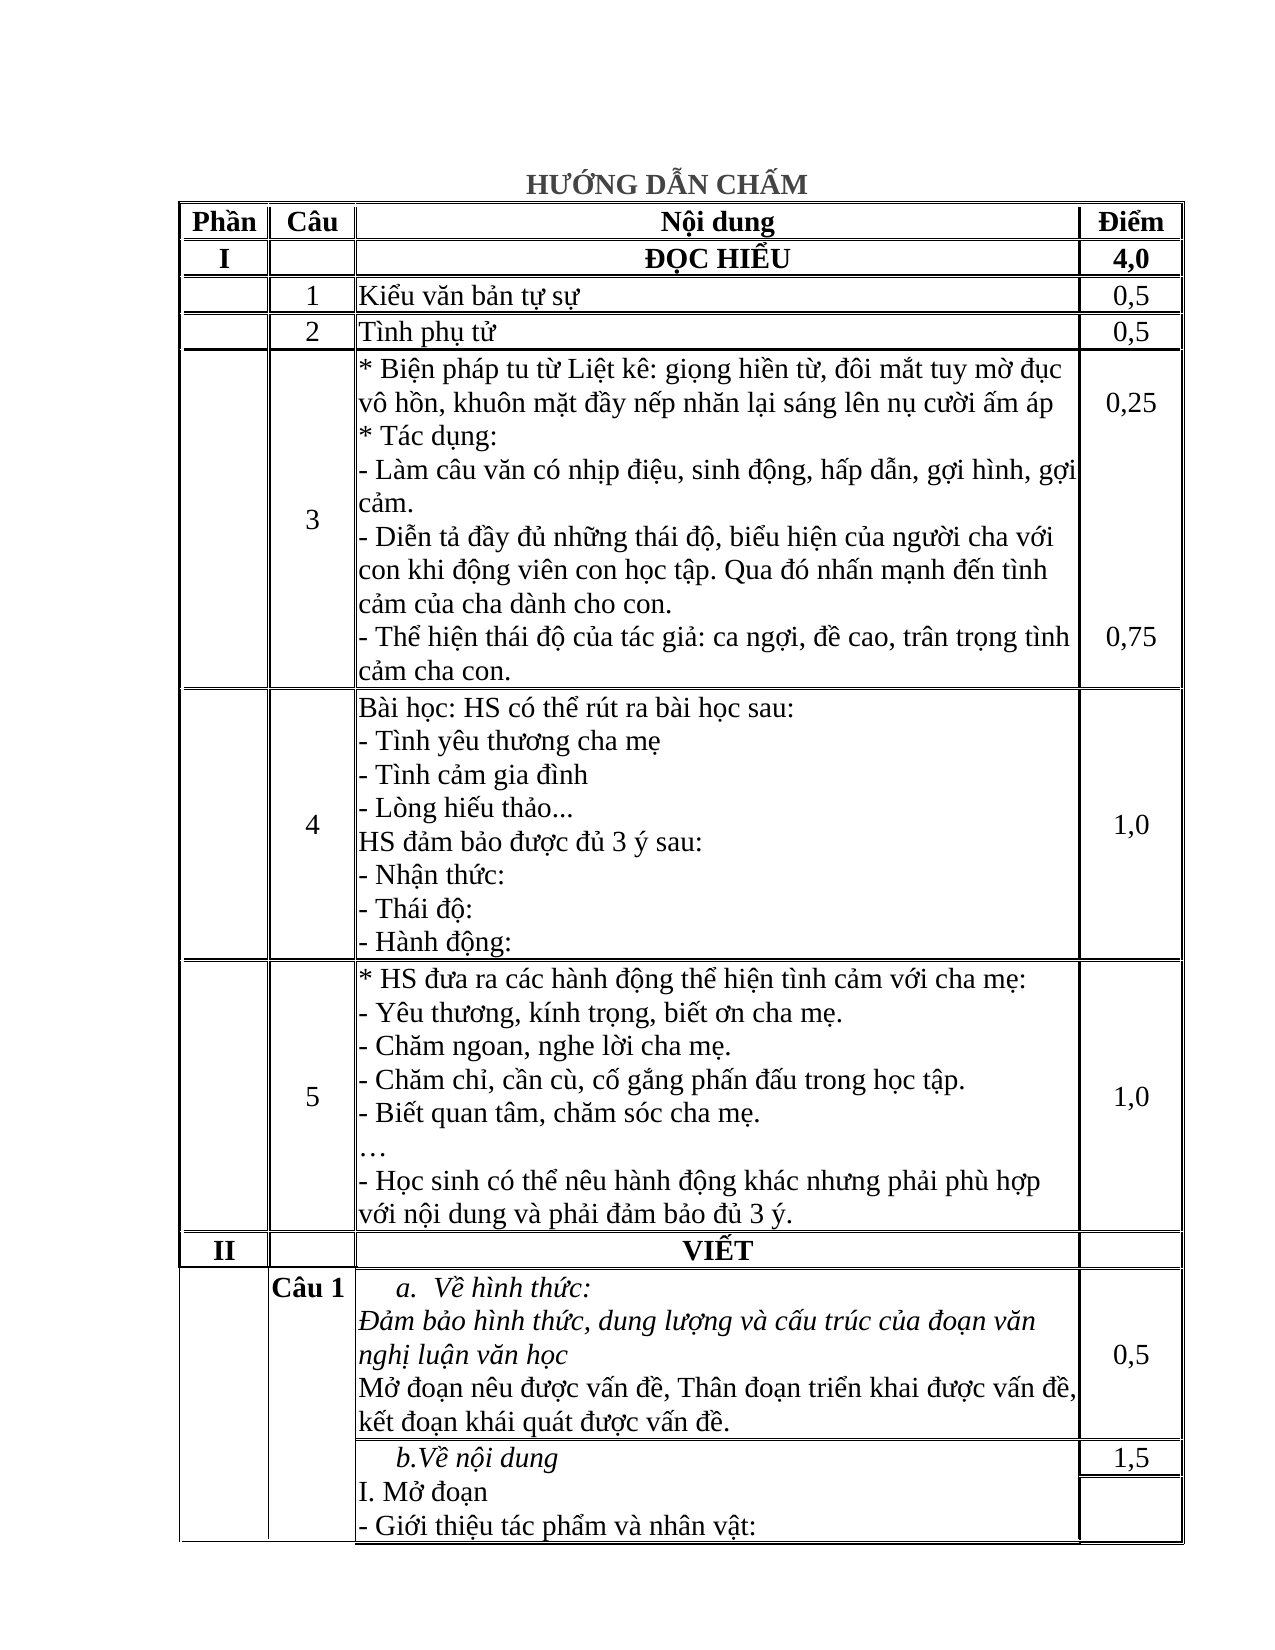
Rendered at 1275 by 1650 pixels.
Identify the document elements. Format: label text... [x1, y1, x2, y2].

table_cell [181, 311, 267, 348]
table_header Nội dung [356, 204, 1079, 238]
table_cell * Biện pháp tu từ Liệt kê: giọng hiền từ, đôi mắt tuy mờ đục vô hồn, khuôn mặt đầy nếp nhăn lại sáng lên nụ cười ấm áp * Tác dụng: - Làm câu văn có nhịp điệu, sinh động, hấp dẫn, gợi hình, gợi cảm. - Diễn tả đầy đủ những thái độ, biểu hiện của người cha với con khi động viên con học tập. Qua đó nhấn mạnh đến tình cảm của cha dành cho con. - Thể hiện thái độ của tác giả: ca ngợi, đề cao, trân trọng tình cảm cha con. [357, 351, 1078, 687]
table_cell 5 [271, 962, 354, 1230]
table_cell 4 [271, 690, 354, 958]
table_cell [180, 348, 267, 687]
table_cell Câu 1 [269, 1268, 355, 1541]
table_cell I [180, 238, 269, 274]
table_cell 1,0 [1081, 958, 1182, 1230]
table_cell [181, 958, 267, 1230]
table_cell 1 [271, 278, 354, 311]
table_cell [180, 687, 269, 958]
table_header Điểm [1079, 204, 1181, 238]
table_cell 4,0 [1079, 238, 1183, 274]
table_cell II [180, 1230, 269, 1266]
table_cell [180, 1268, 269, 1541]
table_header Câu [269, 204, 356, 238]
table_cell 3 [271, 351, 354, 687]
table_cell * HS đưa ra các hành động thể hiện tình cảm với cha mẹ: - Yêu thương, kính trọng, biết ơn cha mẹ. - Chăm ngoan, nghe lời cha mẹ. - Chăm chỉ, cần cù, cố gắng phấn đấu trong học tập. - Biết quan tâm, chăm sóc cha mẹ. … - Học sinh có thể nêu hành động khác nhưng phải phù hợp với nội dung và phải đảm bảo đủ 3 ý. [357, 962, 1078, 1230]
table_cell ĐỌC HIỂU [357, 241, 1078, 274]
text HƯỚNG DẪN CHẤM [177, 167, 1157, 201]
table_cell [1079, 1474, 1182, 1541]
table_cell VIẾT [357, 1233, 1078, 1266]
table_cell 0,5 [1081, 311, 1182, 348]
table_cell 0,5 [1081, 274, 1182, 311]
table_cell [271, 1233, 354, 1266]
table_cell Bài học: HS có thể rút ra bài học sau: - Tình yêu thương cha mẹ - Tình cảm gia đình - Lòng hiếu thảo... HS đảm bảo được đủ 3 ý sau: - Nhận thức: - Thái độ: - Hành động: [357, 690, 1078, 958]
table_header Phần [180, 202, 269, 238]
table_cell 1,5 [1081, 1438, 1182, 1474]
table_cell 2 [271, 315, 354, 348]
table_cell Tình phụ tử [357, 315, 1078, 348]
table_cell [1079, 1230, 1183, 1266]
table_cell [271, 241, 354, 274]
table_cell 0,5 [1081, 1266, 1182, 1437]
table_cell 0,25 0,75 [1081, 348, 1183, 687]
table_cell [181, 274, 267, 311]
table_cell 1,0 [1079, 687, 1183, 958]
table_cell Kiểu văn bản tự sự [357, 278, 1078, 311]
table_cell Về hình thức: Đảm bảo hình thức, dung lượng và cấu trúc của đoạn văn nghị luận văn học Mở đoạn nêu được vấn đề, Thân đoạn triển khai được vấn đề, kết đoạn khái quát được vấn đề. [356, 1270, 1078, 1437]
